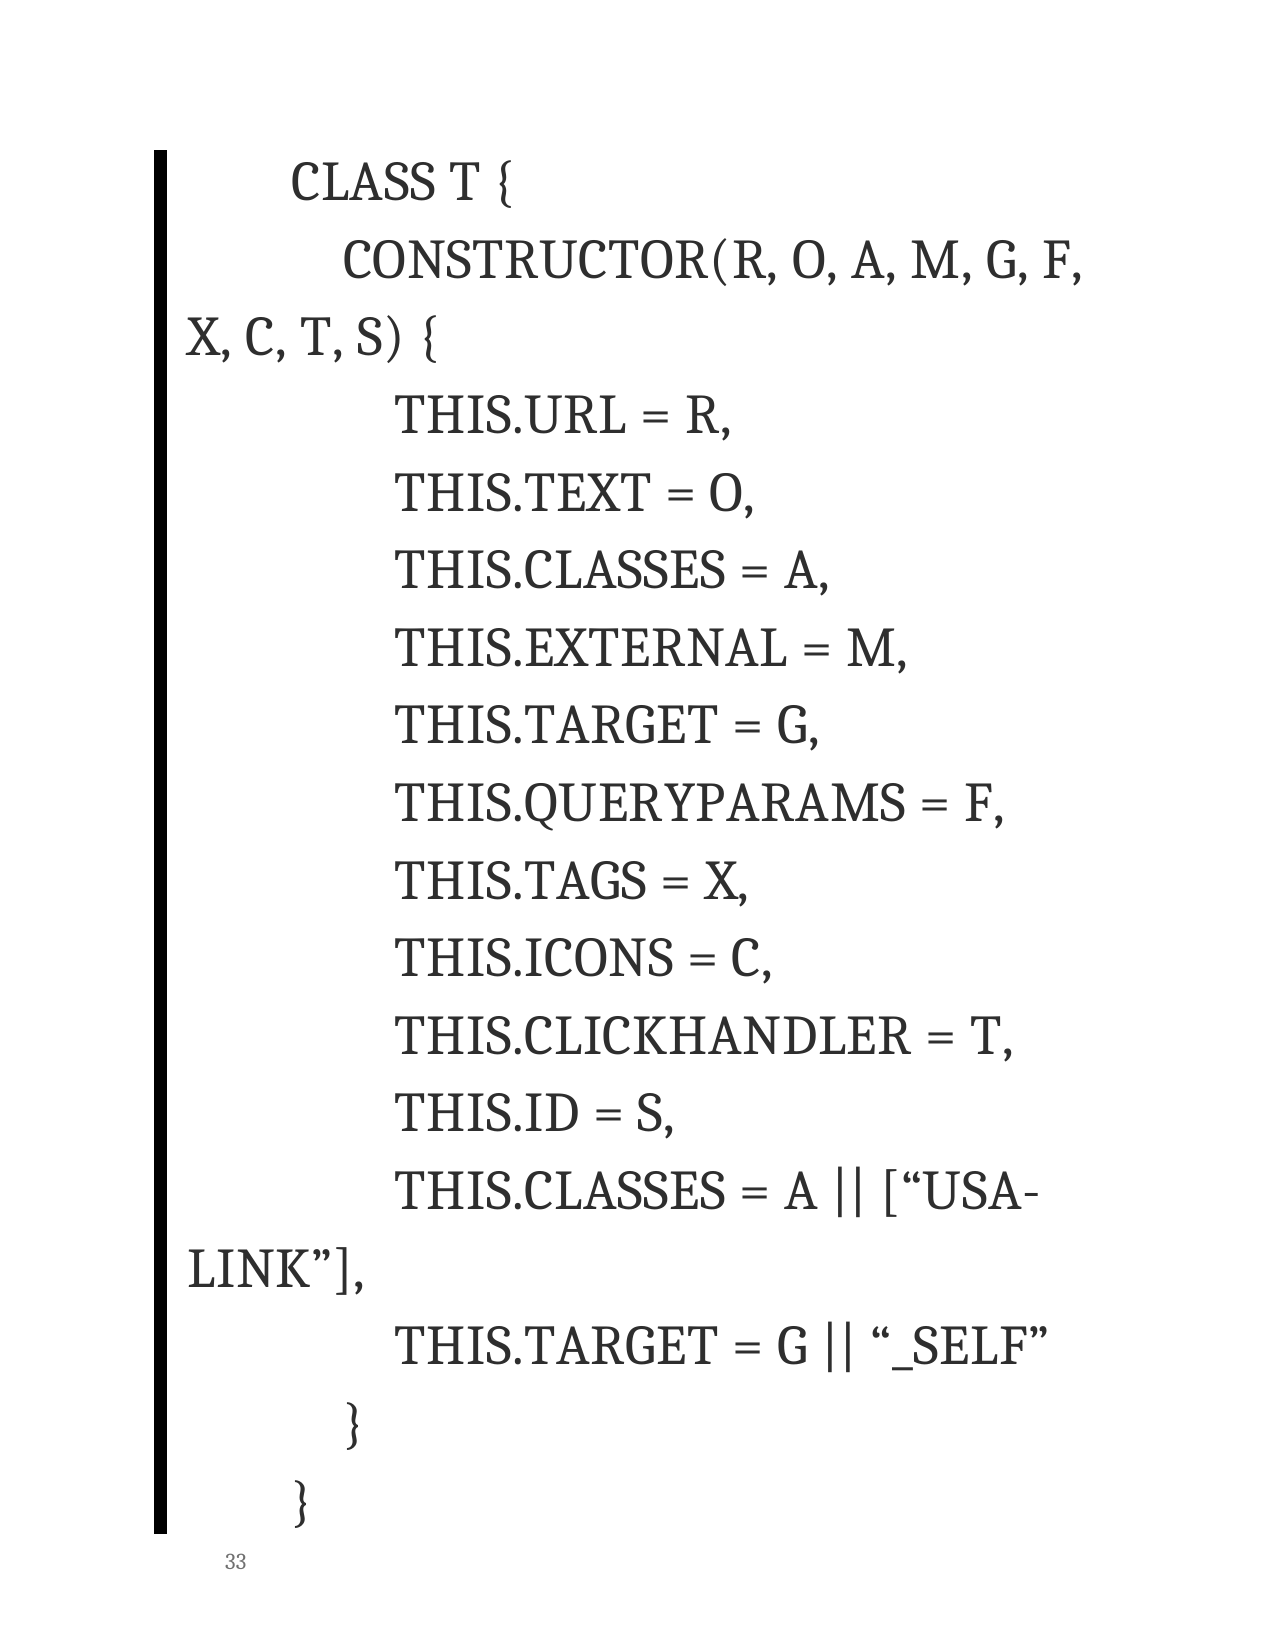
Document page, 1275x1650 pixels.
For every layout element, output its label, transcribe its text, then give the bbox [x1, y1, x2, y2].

title constructor(r, o, a, m, g, f, x, c, T, s) { [167, 228, 1087, 370]
title this.id = s, [167, 1081, 1087, 1146]
title this.external = m, [167, 616, 1087, 680]
title this.url = r, [167, 383, 1087, 447]
title this.classes = a, [167, 538, 1087, 603]
title class t { [187, 150, 1087, 215]
title this.classes = a || [“usa-link”], [167, 1159, 1087, 1301]
title } [167, 1469, 1087, 1534]
title this.target = g || “_self” [167, 1314, 1087, 1379]
title this.icons = c, [167, 926, 1087, 991]
title this.clickHandler = T, [167, 1004, 1087, 1068]
title this.target = g, [167, 693, 1087, 758]
title this.queryParams = f, [167, 771, 1087, 836]
title this.tags = x, [167, 848, 1087, 913]
title } [167, 1392, 1087, 1456]
title this.text = o, [167, 460, 1087, 525]
